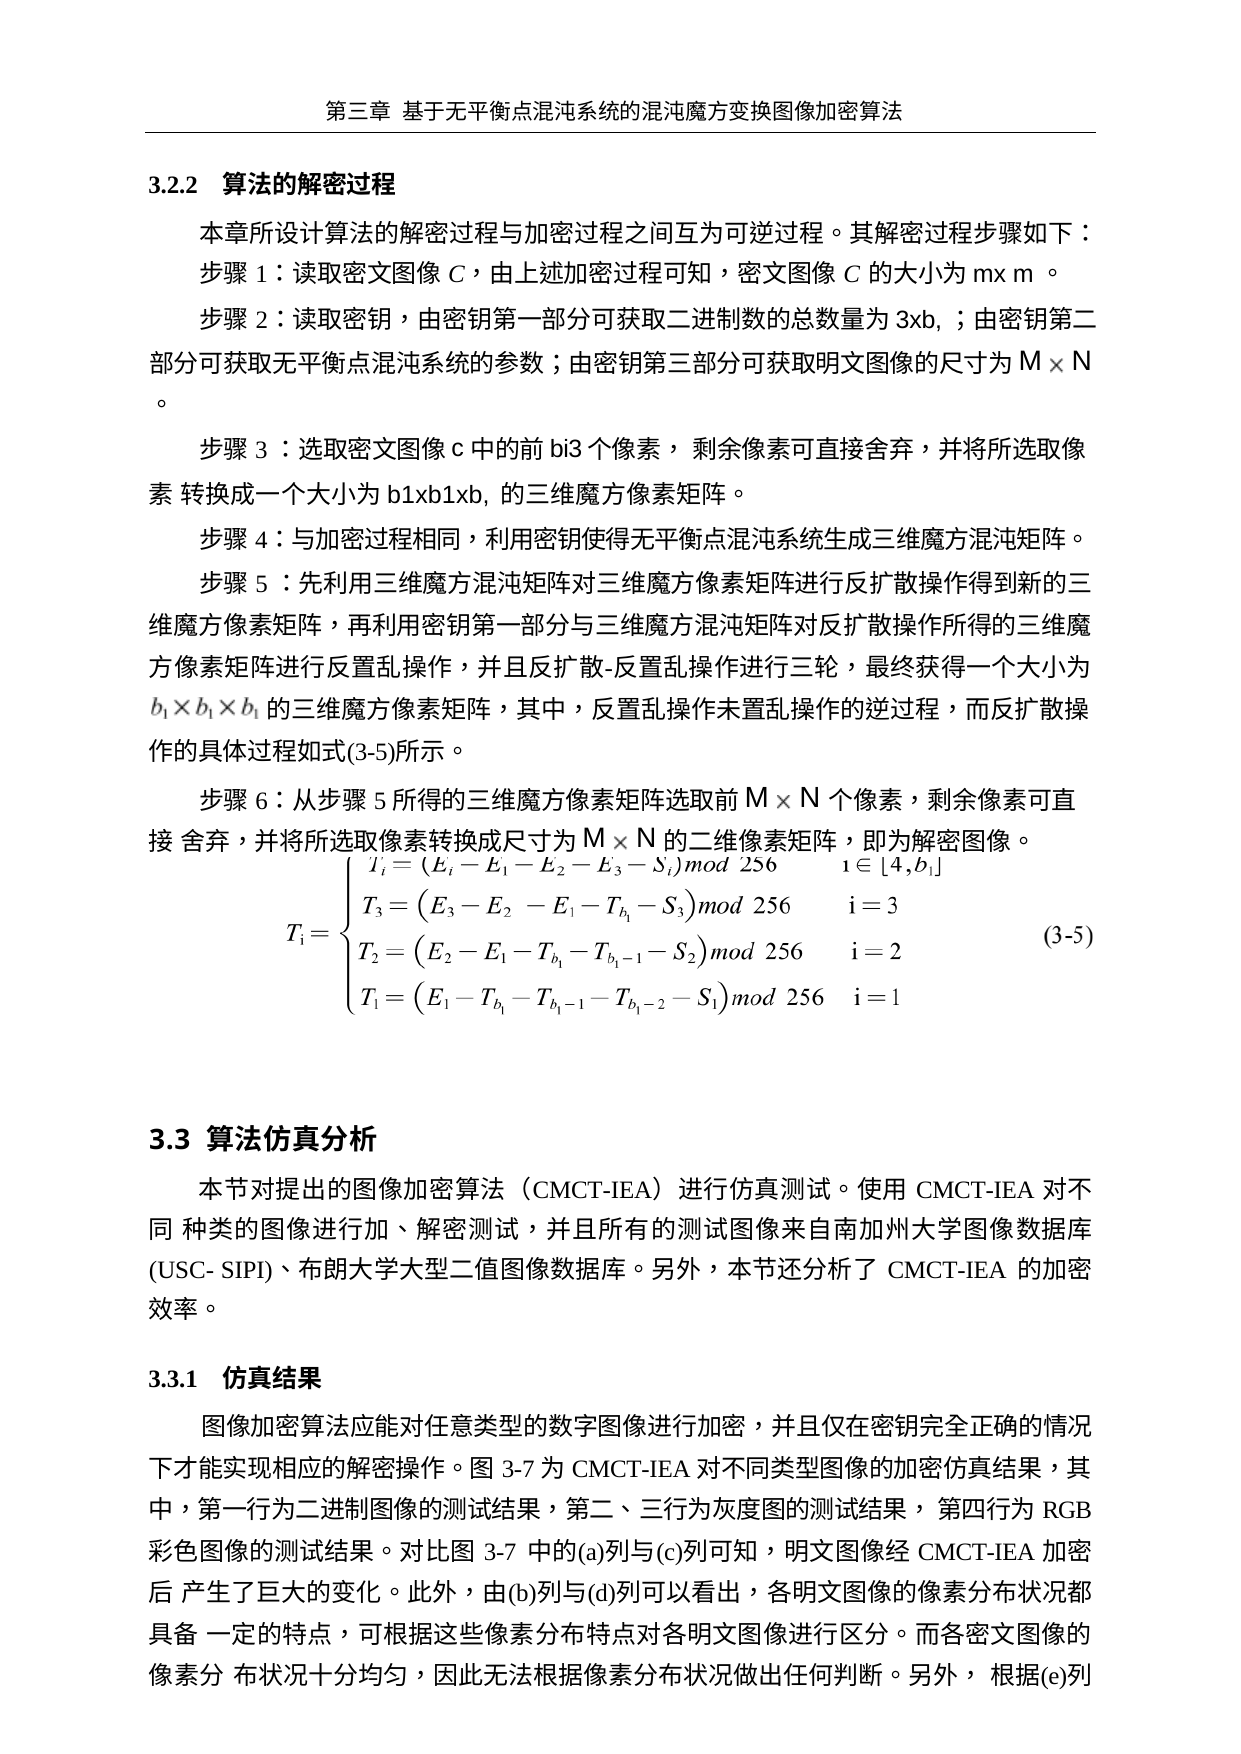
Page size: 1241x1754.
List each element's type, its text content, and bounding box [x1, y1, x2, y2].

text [149, 1409, 1093, 1692]
picture [613, 836, 628, 850]
text 本章所设计算法的解密过程与加密过程之间互为可逆过程。其解密过程步骤如下： 步骤 1：读取密文图像 C，由上述加密过程可知，密文图像 C 的大小为mx m 。 [199, 215, 1098, 290]
picture [1049, 358, 1064, 373]
picture [286, 857, 1093, 1015]
text 步骤 5 ：先利用三维魔方混沌矩阵对三维魔方像素矩阵进行反扩散操作得到新的三 维魔方像素矩阵，再利用密钥第一部分与三维魔方混沌矩阵对反扩散操作所得的三维魔 方像素矩阵进行反置乱操作，并且反扩散-反置乱操作进行三轮，最终获得一个大小为 的三维魔方像素矩阵，其中，反置乱操作未置乱操作的逆过程，而反扩散操 作的具体过程如式(3-5)所示。 [149, 565, 1093, 768]
picture [151, 697, 260, 719]
picture [776, 795, 791, 810]
text 本节对提出的图像加密算法（CMCT-IEA）进行仿真测试。使用 CMCT-IEA 对不同 种类的图像进行加、解密测试，并且所有的测试图像来自南加州大学图像数据库(USC- SIPI)、布朗大学大型二值图像数据库。另外，本节还分析了 CMCT-IEA 的加密效率。 [149, 1172, 1093, 1326]
text 3.2.2 算法的解密过程 [148, 169, 1114, 200]
text 步骤 4：与加密过程相同，利用密钥使得无平衡点混沌系统生成三维魔方混沌矩阵。 [199, 523, 1114, 554]
text 3.3 算法仿真分析 [149, 1121, 1114, 1156]
text 步骤 6：从步骤 5 所得的三维魔方像素矩阵选取前M N 个像素，剩余像素可直接 舍弃，并将所选取像素转换成尺寸为M N 的二维像素矩阵，即为解密图像。 [149, 779, 1093, 857]
text 步骤 3 ：选取密文图像c 中的前bi3个像素， 剩余像素可直接舍弃，并将所选取像素 转换成一个大小为b1xb1xb, 的三维魔方像素矩阵。 [149, 432, 1090, 510]
text 步骤 2：读取密钥，由密钥第一部分可获取二进制数的总数量为3xb, ；由密钥第二 部分可获取无平衡点混沌系统的参数；由密钥第三部分可获取明文图像的尺寸为M N 。 [149, 302, 1114, 421]
text 3.3.1 仿真结果 [148, 1363, 1114, 1394]
